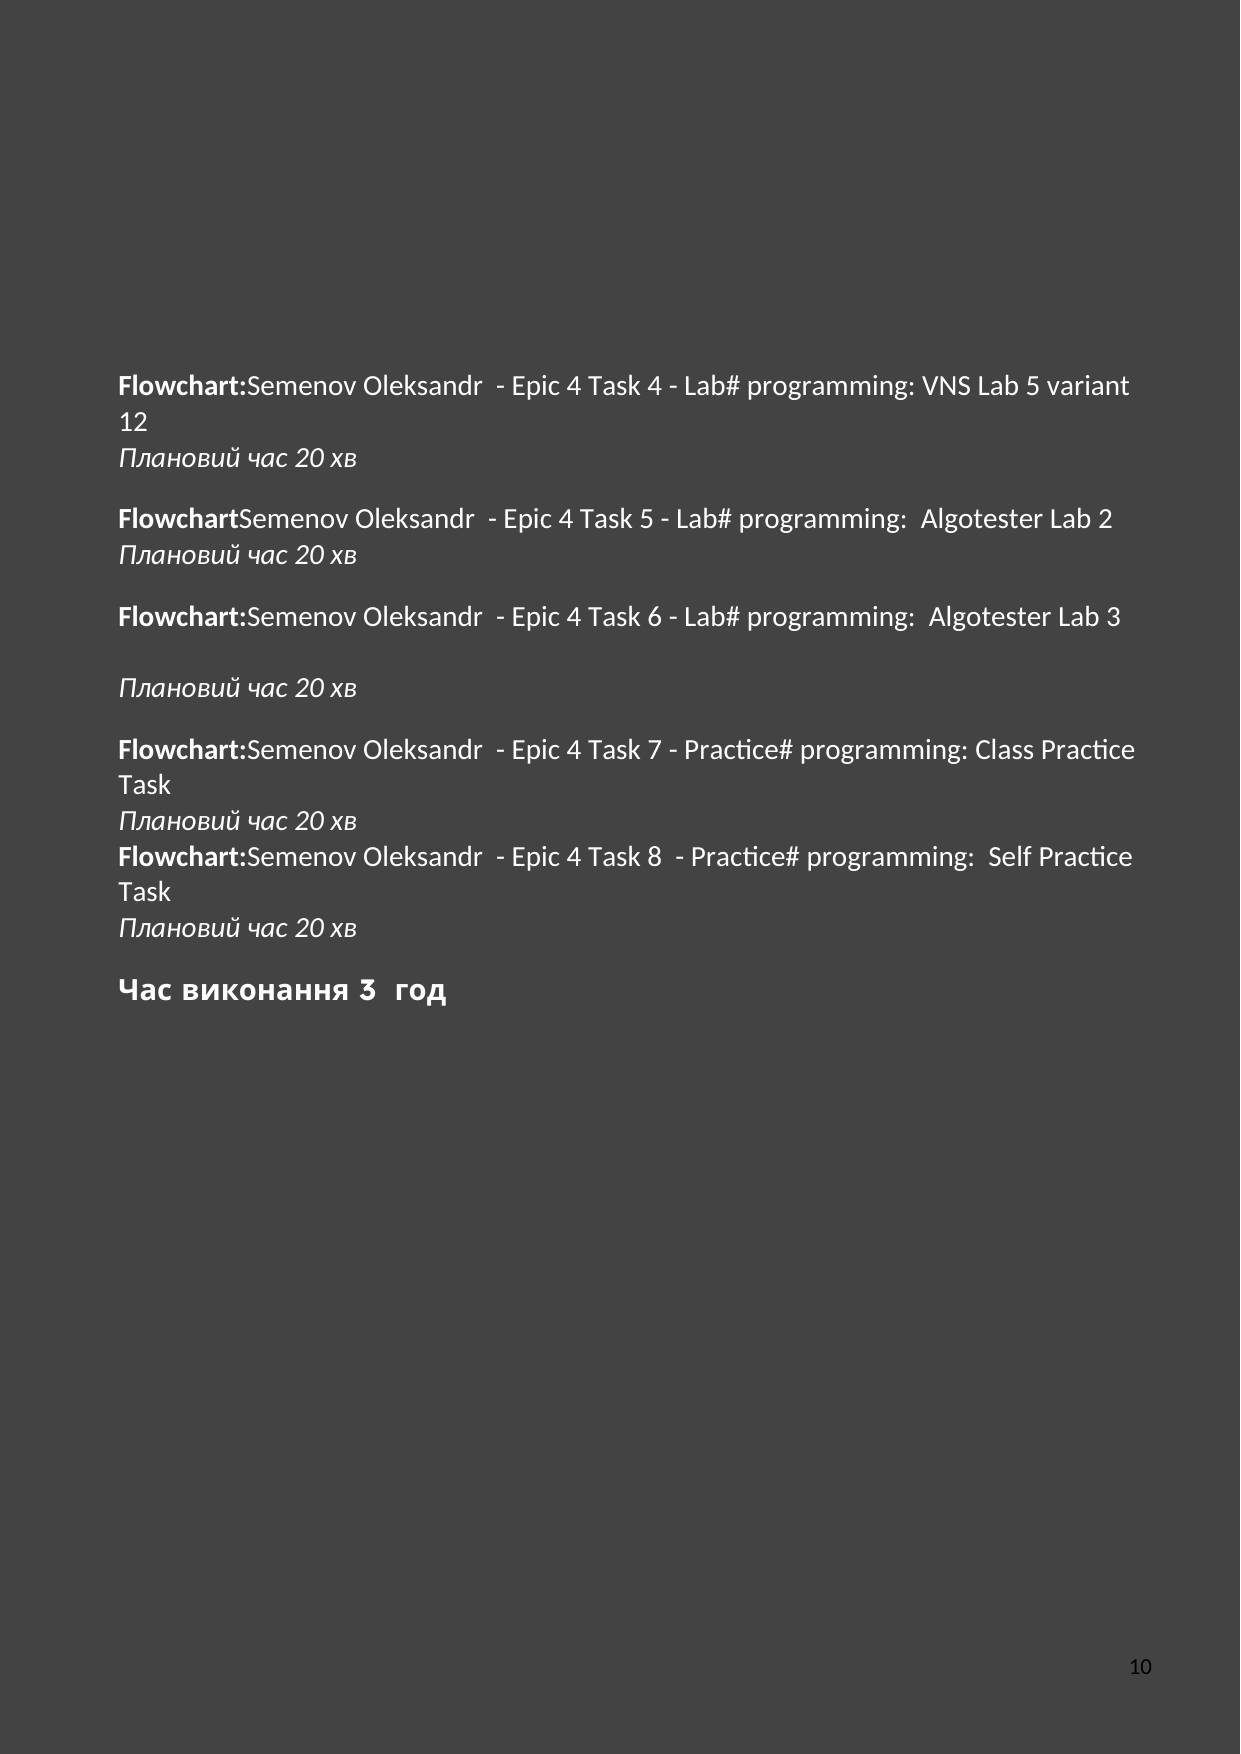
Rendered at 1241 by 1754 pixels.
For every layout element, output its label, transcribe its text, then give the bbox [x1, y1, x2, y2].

text Flowchart:Semenov Oleksandr - Epic 4 Task 6 - Lab# programming: Algotester Lab 3 [118, 598, 1152, 633]
text Flowchart:Semenov Oleksandr - Epic 4 Task 4 - Lab# programming: VNS Lab 5 variant 12 [118, 367, 1152, 439]
text Плановий час 20 хв [118, 439, 1152, 474]
text Плановий час 20 хв [118, 669, 1152, 705]
text Плановий час 20 хв [118, 536, 1152, 572]
text Flowchart:Semenov Oleksandr - Epic 4 Task 7 - Practice# programming: Class Practice Task Плановий час 20 хв [118, 731, 1152, 838]
text FlowchartSemenov Oleksandr - Epic 4 Task 5 - Lab# programming: Algotester Lab 2 [118, 500, 1152, 536]
text Час виконання 3 год [118, 971, 1152, 1007]
text Плановий час 20 хв [118, 909, 1152, 944]
text Flowchart:Semenov Oleksandr - Epic 4 Task 8 - Practice# programming: Self Practice Task [118, 838, 1152, 909]
